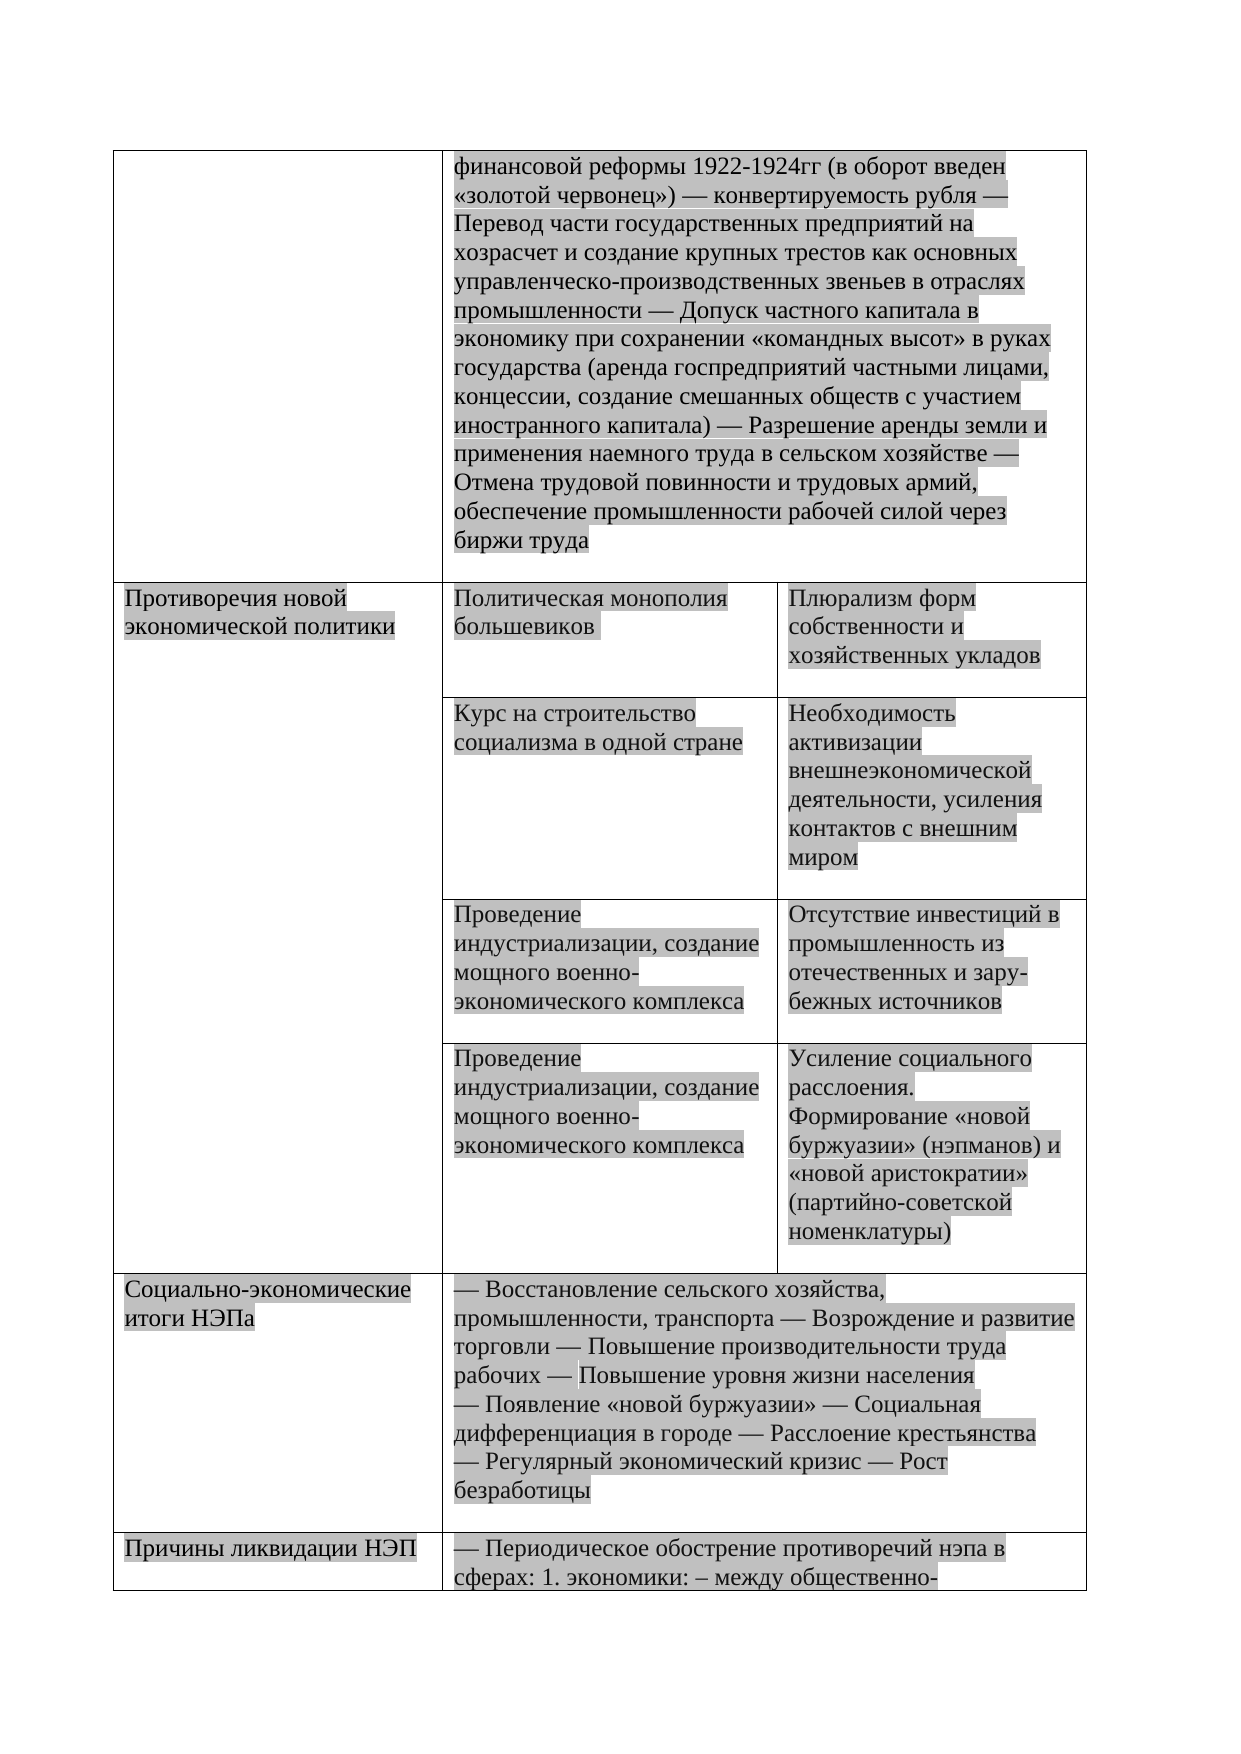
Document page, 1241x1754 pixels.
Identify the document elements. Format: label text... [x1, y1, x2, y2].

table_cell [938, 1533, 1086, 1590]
table_cell Усиление социального расслоения. Формирование «новой буржуазии» (нэпманов) и «новой аристократии» (партийно-советской номенклатуры) [778, 1044, 1086, 1273]
table_cell — Восстановление сельского хозяйства, промышленности, транспорта — Возрождение и развитие торговли — Повышение производительности труда рабочих — Повышение уровня жизни населения — Появление «новой буржуазии» — Социальная дифференциация в городе — Расслоение крестьянства — Регулярный экономический кризис — Рост безработицы [443, 1274, 1086, 1532]
table_cell Необходимость активизации внешнеэкономической деятельности, усиления контактов с внешним миром [778, 698, 1086, 898]
table_cell Противоречия новой экономической политики [114, 583, 442, 1273]
table_cell Проведение индустриализации, создание мощного военноэкономического комплекса [443, 900, 777, 1042]
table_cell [443, 151, 1086, 582]
table_cell Курс на строительство социализма в одной стране [443, 698, 777, 898]
table_cell Плюрализм форм собственности и хозяйственных укладов [778, 583, 1086, 697]
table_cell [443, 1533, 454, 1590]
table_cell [114, 1533, 442, 1590]
table_cell Отсутствие инвестиций в промышленность из отечественных и зарубежных источников [778, 900, 1086, 1042]
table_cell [114, 151, 442, 582]
table_cell Социально-экономические итоги НЭПа [114, 1274, 442, 1532]
table_cell Проведение индустриализации, создание мощного военноэкономического комплекса [443, 1044, 777, 1273]
table_cell Политическая монополия большевиков [443, 583, 777, 697]
